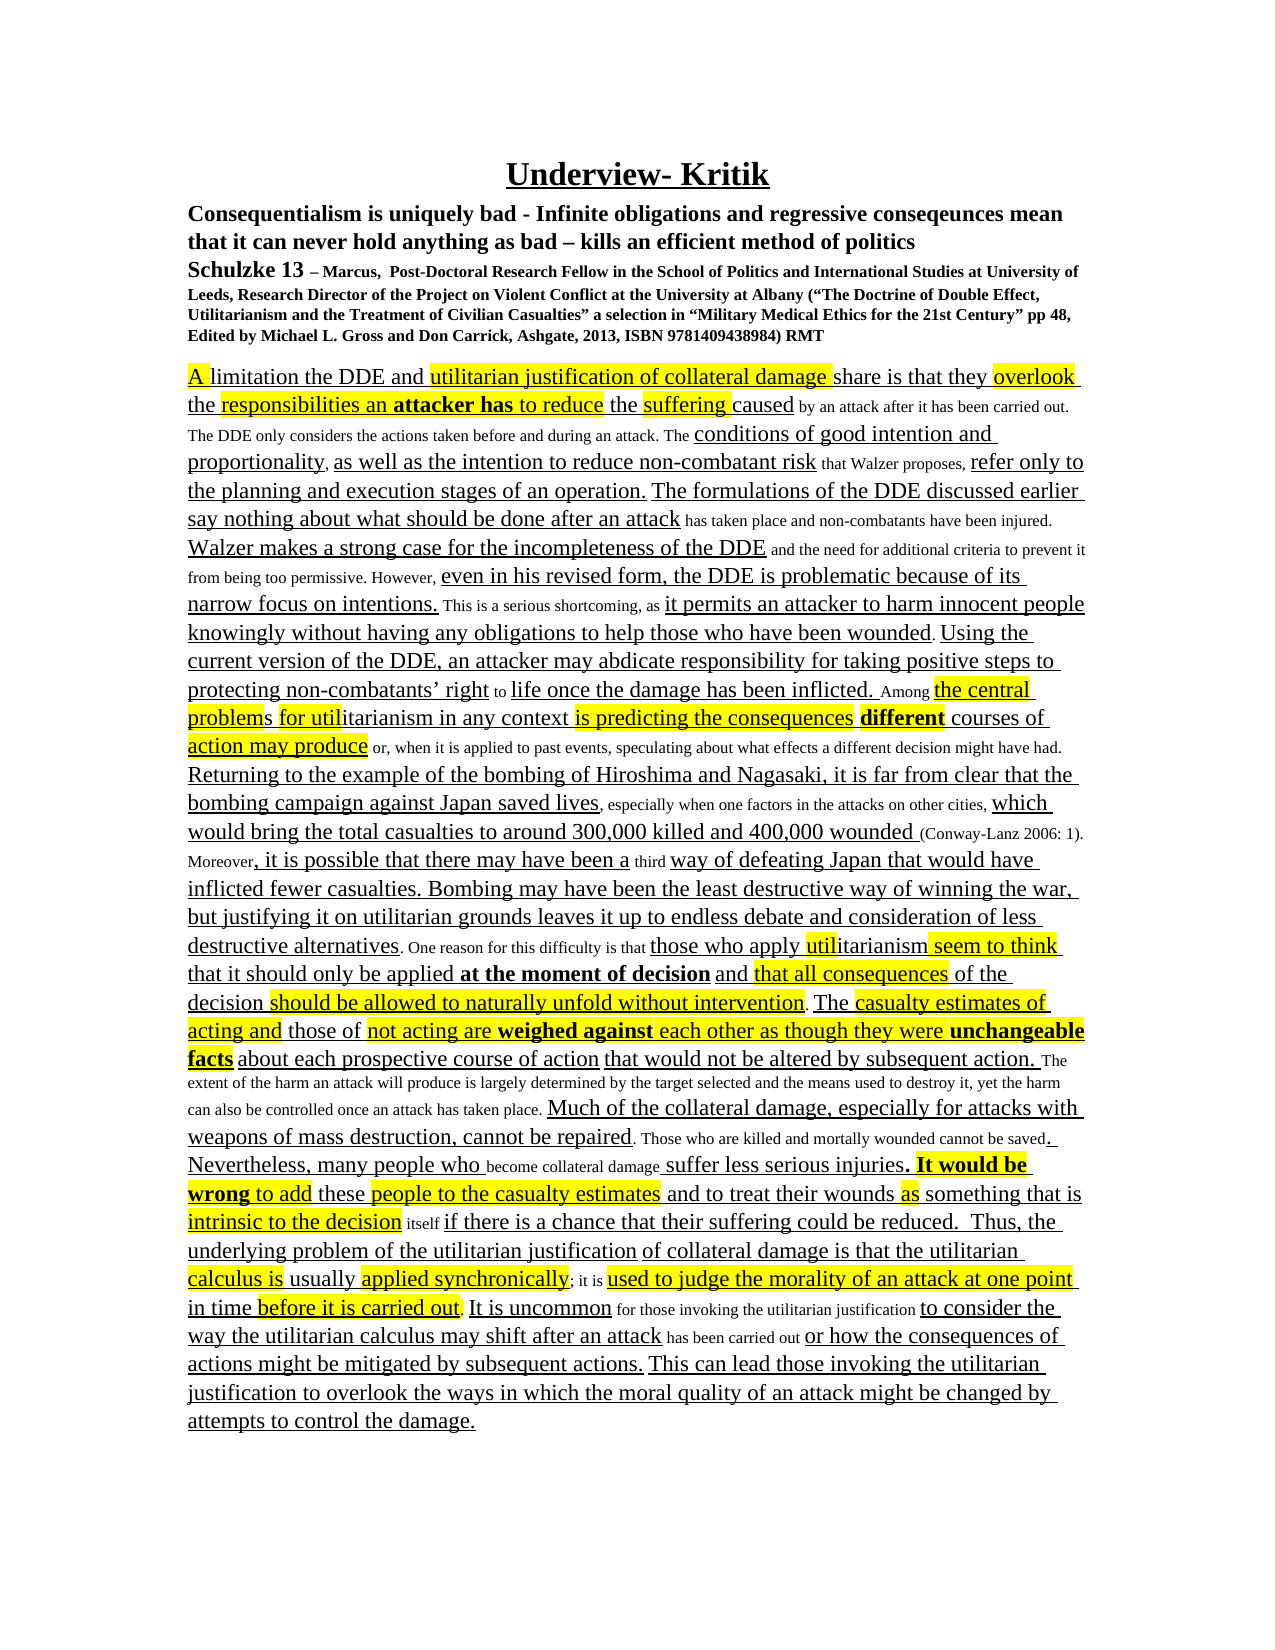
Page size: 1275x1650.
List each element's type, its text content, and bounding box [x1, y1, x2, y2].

subtitle Underview- Kritik [187, 154, 1087, 192]
text A limitation the DDE and utilitarian justification of collateral damage share is that they overlook the responsibilities an attacker has to reduce the suffering caused by an attack after it has been carried out. The DDE only considers the actions taken before and during an attack. The conditions of good intention and proportionality, as well as the intention to reduce non-combatant risk that Walzer proposes, refer only to the planning and execution stages of an operation. The formulations of the DDE discussed earlier say nothing about what should be done after an attack has taken place and non-combatants have been injured. Walzer makes a strong case for the incompleteness of the DDE and the need for additional criteria to prevent it from being too permissive. However, even in his revised form, the DDE is problematic because of its narrow focus on intentions. This is a serious shortcoming, as it permits an attacker to harm innocent people knowingly without having any obligations to help those who have been wounded. Using the current version of the DDE, an attacker may abdicate responsibility for taking positive steps to protecting non-combatants’ right to life once the damage has been inflicted. Among the central problems for utilitarianism in any context is predicting the consequences different courses of action may produce or, when it is applied to past events, speculating about what effects a different decision might have had. Returning to the example of the bombing of Hiroshima and Nagasaki, it is far from clear that the bombing campaign against Japan saved lives, especially when one factors in the attacks on other cities, which would bring the total casualties to around 300,000 killed and 400,000 wounded (Conway-Lanz 2006: 1). Moreover, it is possible that there may have been a third way of defeating Japan that would have inflicted fewer casualties. Bombing may have been the least destructive way of winning the war, but justifying it on utilitarian grounds leaves it up to endless debate and consideration of less destructive alternatives. One reason for this difficulty is that those who apply utilitarianism seem to think that it should only be applied at the moment of decision and that all consequences of the decision should be allowed to naturally unfold without intervention. The casualty estimates of acting and those of not acting are weighed against each other as though they were unchangeable facts about each prospective course of action that would not be altered by subsequent action. The extent of the harm an attack will produce is largely determined by the target selected and the means used to destroy it, yet the harm can also be controlled once an attack has taken place. Much of the collateral damage, especially for attacks with weapons of mass destruction, cannot be repaired. Those who are killed and mortally wounded cannot be saved. Nevertheless, many people who become collateral damage suffer less serious injuries. It would be wrong to add these people to the casualty estimates and to treat their wounds as something that is intrinsic to the decision itself if there is a chance that their suffering could be reduced. Thus, the underlying problem of the utilitarian justification of collateral damage is that the utilitarian calculus is usually applied synchronically; it is used to judge the morality of an attack at one point in time before it is carried out. It is uncommon for those invoking the utilitarian justification to consider the way the utilitarian calculus may shift after an attack has been carried out or how the consequences of actions might be mitigated by subsequent actions. This can lead those invoking the utilitarian justification to overlook the ways in which the moral quality of an attack might be changed by attempts to control the damage. [187, 363, 1087, 1434]
text Schulzke 13 – Marcus, Post-Doctoral Research Fellow in the School of Politics and International Studies at University of Leeds, Research Director of the Project on Violent Conflict at the University at Albany (“The Doctrine of Double Effect, Utilitarianism and the Treatment of Civilian Casualties” a selection in “Military Medical Ethics for the 21st Century” pp 48, Edited by Michael L. Gross and Don Carrick, Ashgate, 2013, ISBN 9781409438984) RMT [187, 257, 1087, 345]
subtitle Consequentialism is uniquely bad - Infinite obligations and regressive conseqeunces mean that it can never hold anything as bad – kills an efficient method of politics [187, 200, 1087, 254]
